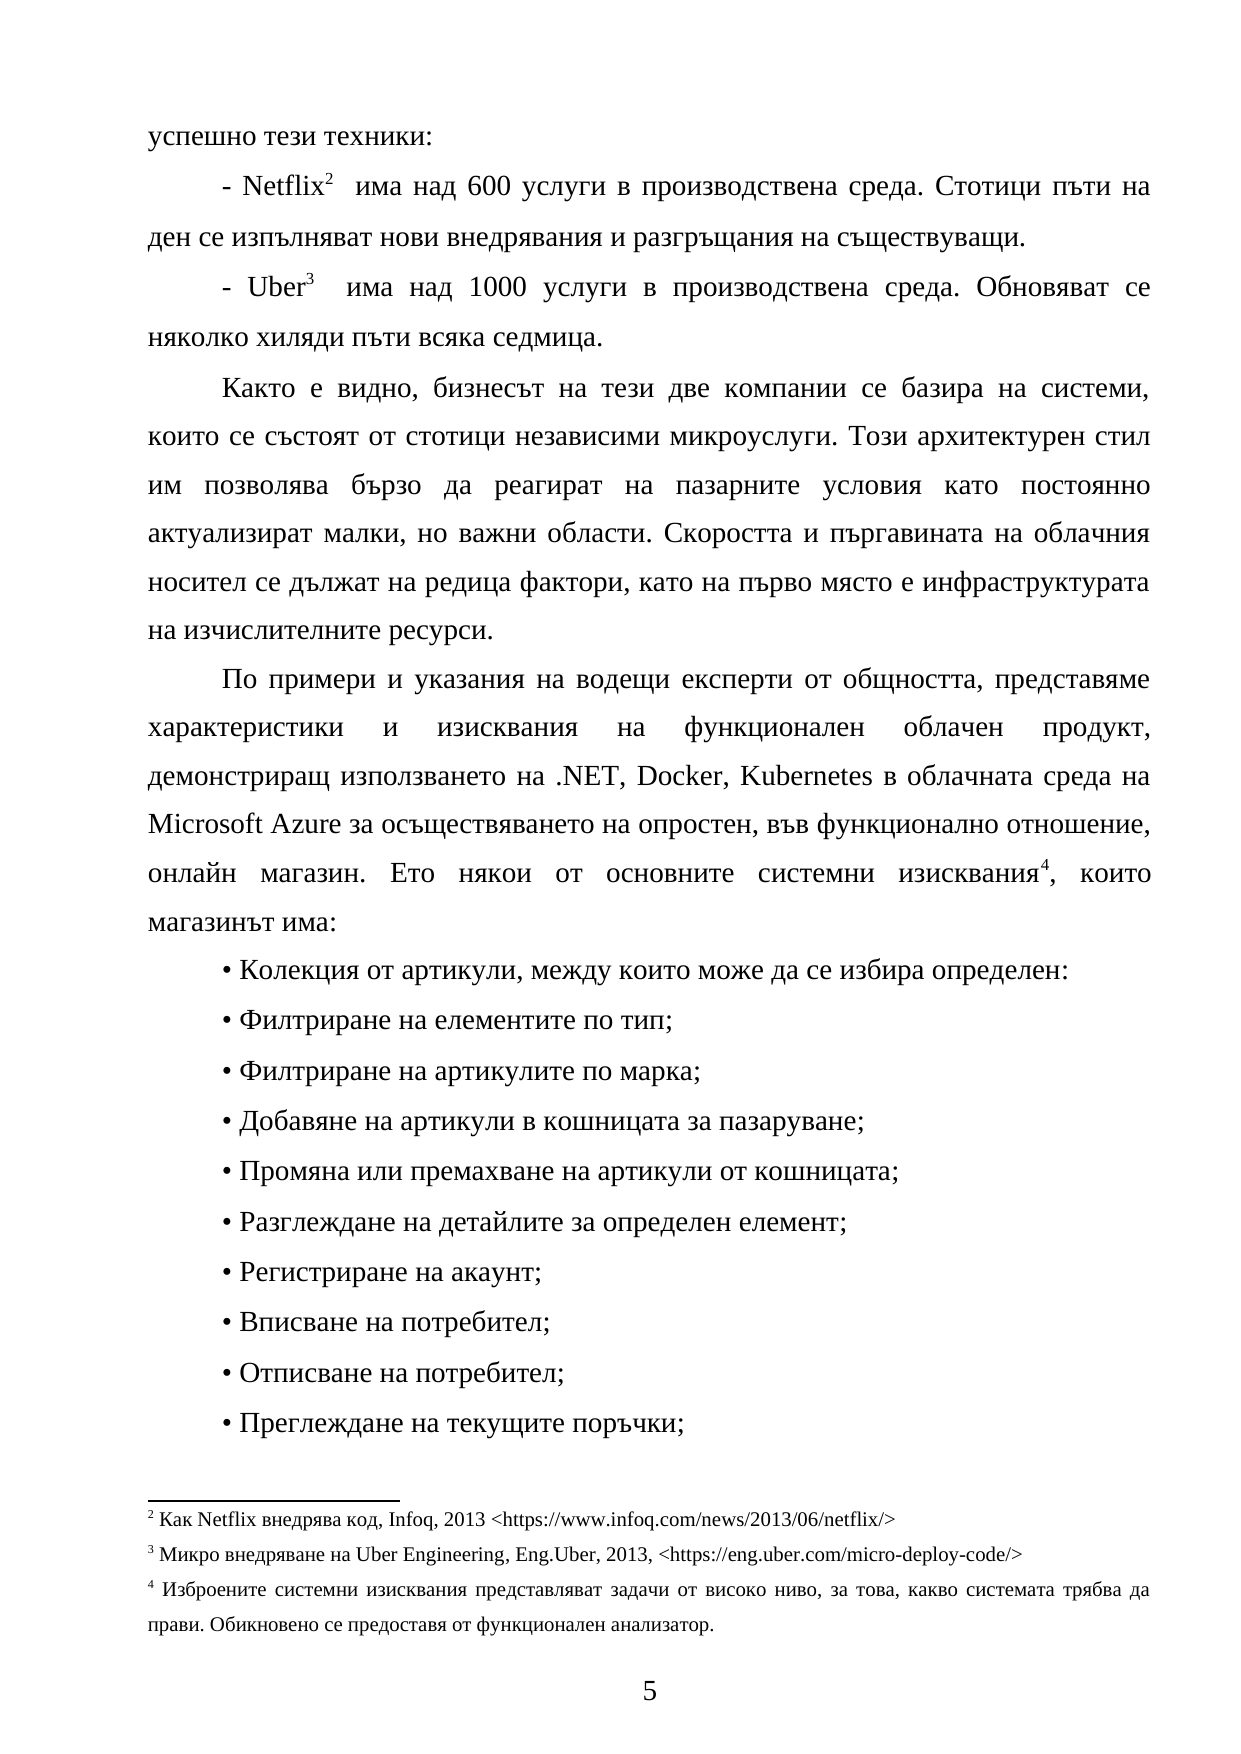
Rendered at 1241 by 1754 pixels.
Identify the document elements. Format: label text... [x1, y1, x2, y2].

text По примери и указания на водещи експерти от общността, представяме характеристики и изисквания на функционален облачен продукт, демонстриращ използването на .NET, Docker, Kubernetes в облачната среда на Microsoft Azure за осъществяването на опростен, във функционално отношение, онлайн магазин. Ето някои от основните системни изисквания, които магазинът има: [148, 661, 1152, 937]
text - Netflix има над 600 услуги в производствена среда. Стотици пъти на ден се изпълняват нови внедрявания и разгръщания на съществуващи. [148, 168, 1152, 252]
text • Преглеждане на текущите поръчки; [148, 1405, 1152, 1438]
text • Отписване на потребител; [148, 1355, 1152, 1388]
text Както е видно, бизнесът на тези две компании се базира на системи, които се състоят от стотици независими микроуслуги. Този архитектурен стил им позволява бързо да реагират на пазарните условия като постоянно актуализират малки, но важни области. Скоростта и пъргавината на облачния носител се дължат на редица фактори, като на първо място е инфраструктурата на изчислителните ресурси. [148, 370, 1152, 646]
text • Регистриране на акаунт; [148, 1254, 1152, 1288]
text • Филтриране на елементите по тип; [148, 1002, 1152, 1036]
text • Филтриране на артикулите по марка; [148, 1053, 1152, 1086]
text • Добавяне на артикули в кошницата за пазаруване; [148, 1103, 1152, 1137]
text - Uber има над 1000 услуги в производствена среда. Обновяват се няколко хиляди пъти всяка седмица. [148, 269, 1152, 353]
text • Вписване на потребител; [148, 1304, 1152, 1338]
text • Разглеждане на детайлите за определен елемент; [148, 1204, 1152, 1237]
text • Колекция от артикули, между които може да се избира определен: [148, 952, 1152, 986]
text • Промяна или премахване на артикули от кошницата; [148, 1153, 1152, 1187]
